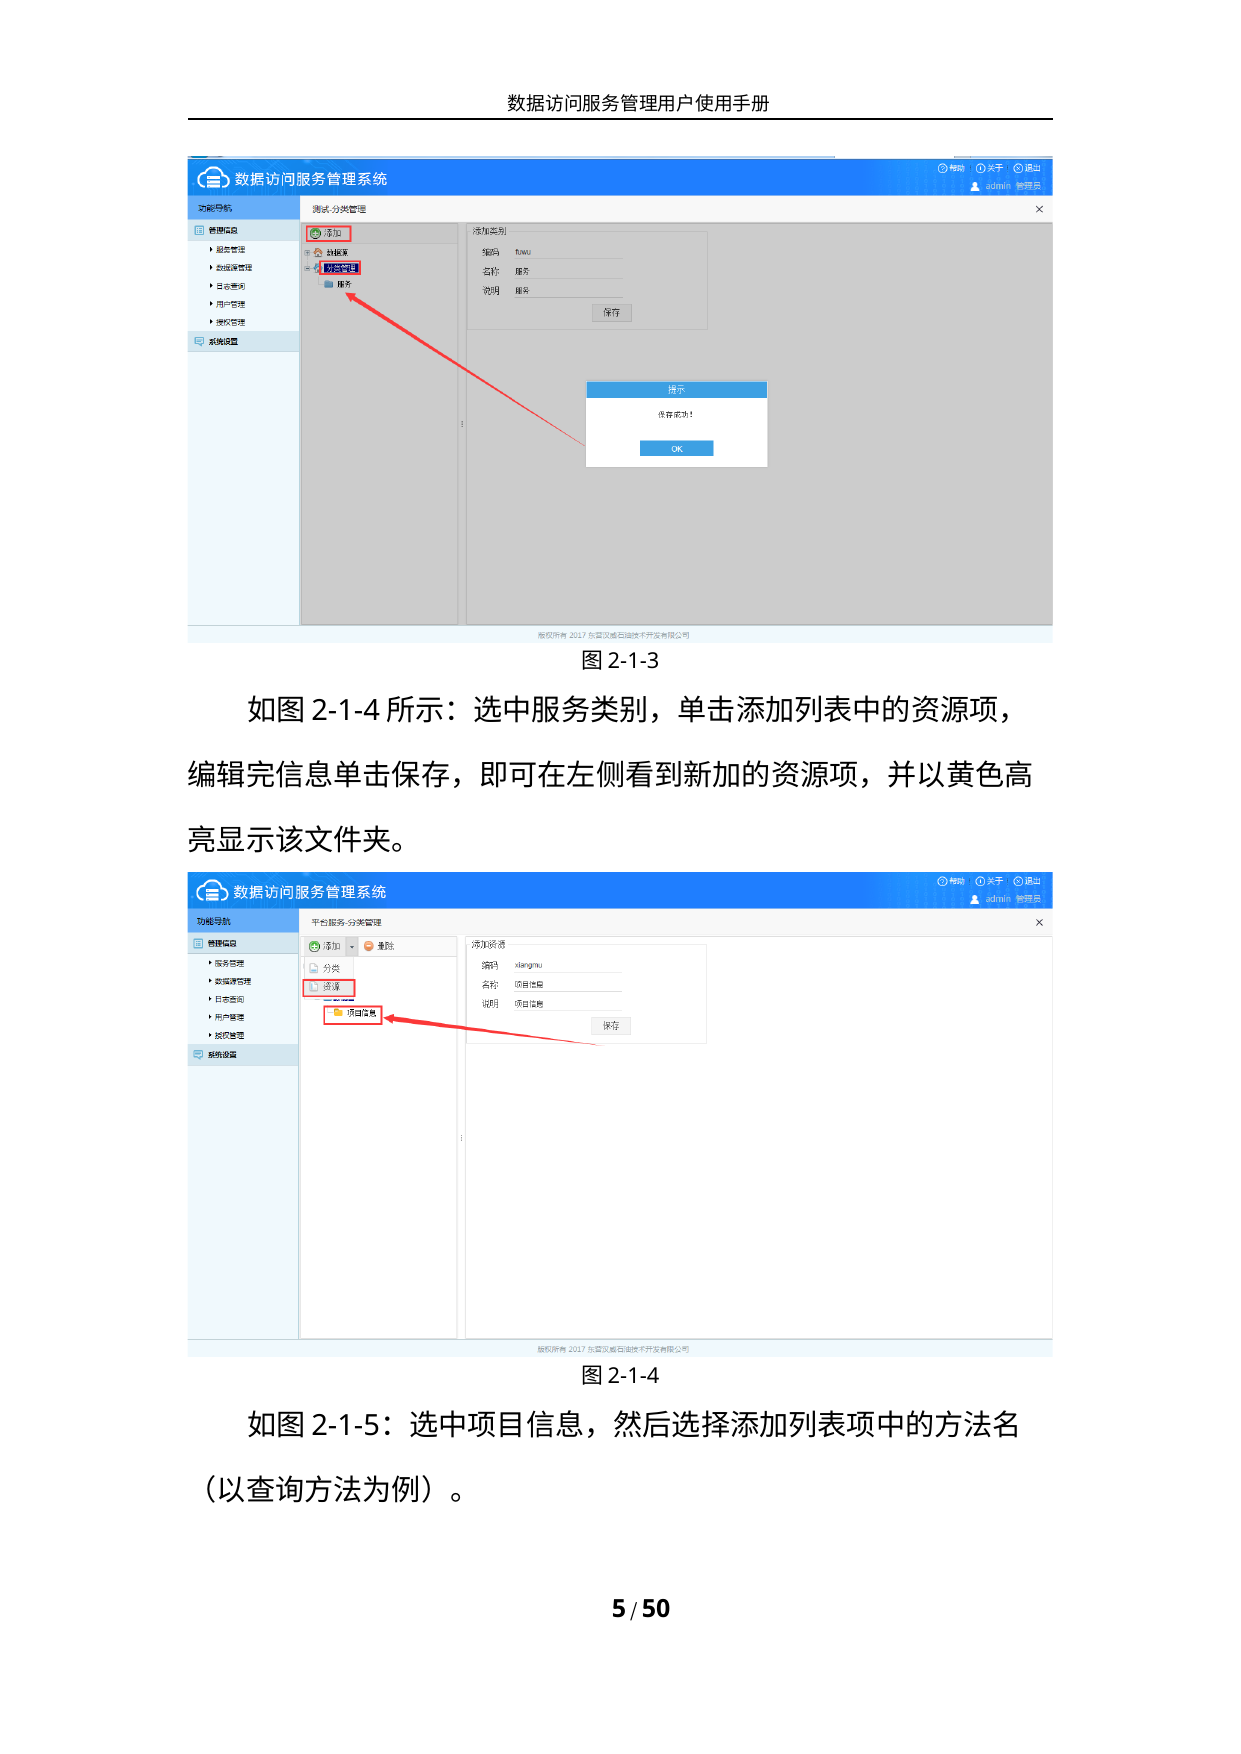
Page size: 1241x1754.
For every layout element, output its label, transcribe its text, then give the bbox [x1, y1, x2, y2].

picture [187, 156, 1053, 643]
list 如图2-1-4所示：选中服务类别，单击添加列表中的资源项，编辑完信息单击保存，即可在左侧看到新加的资源项，并以黄色高亮显示该文件夹。 [187, 676, 1053, 871]
picture [187, 872, 1053, 1357]
text 图2-1-4 [187, 1358, 1053, 1391]
text 图2-1-3 [187, 643, 1053, 676]
list 如图2-1-5：选中项目信息，然后选择添加列表项中的方法名（以查询方法为例）。 [187, 1391, 1053, 1521]
